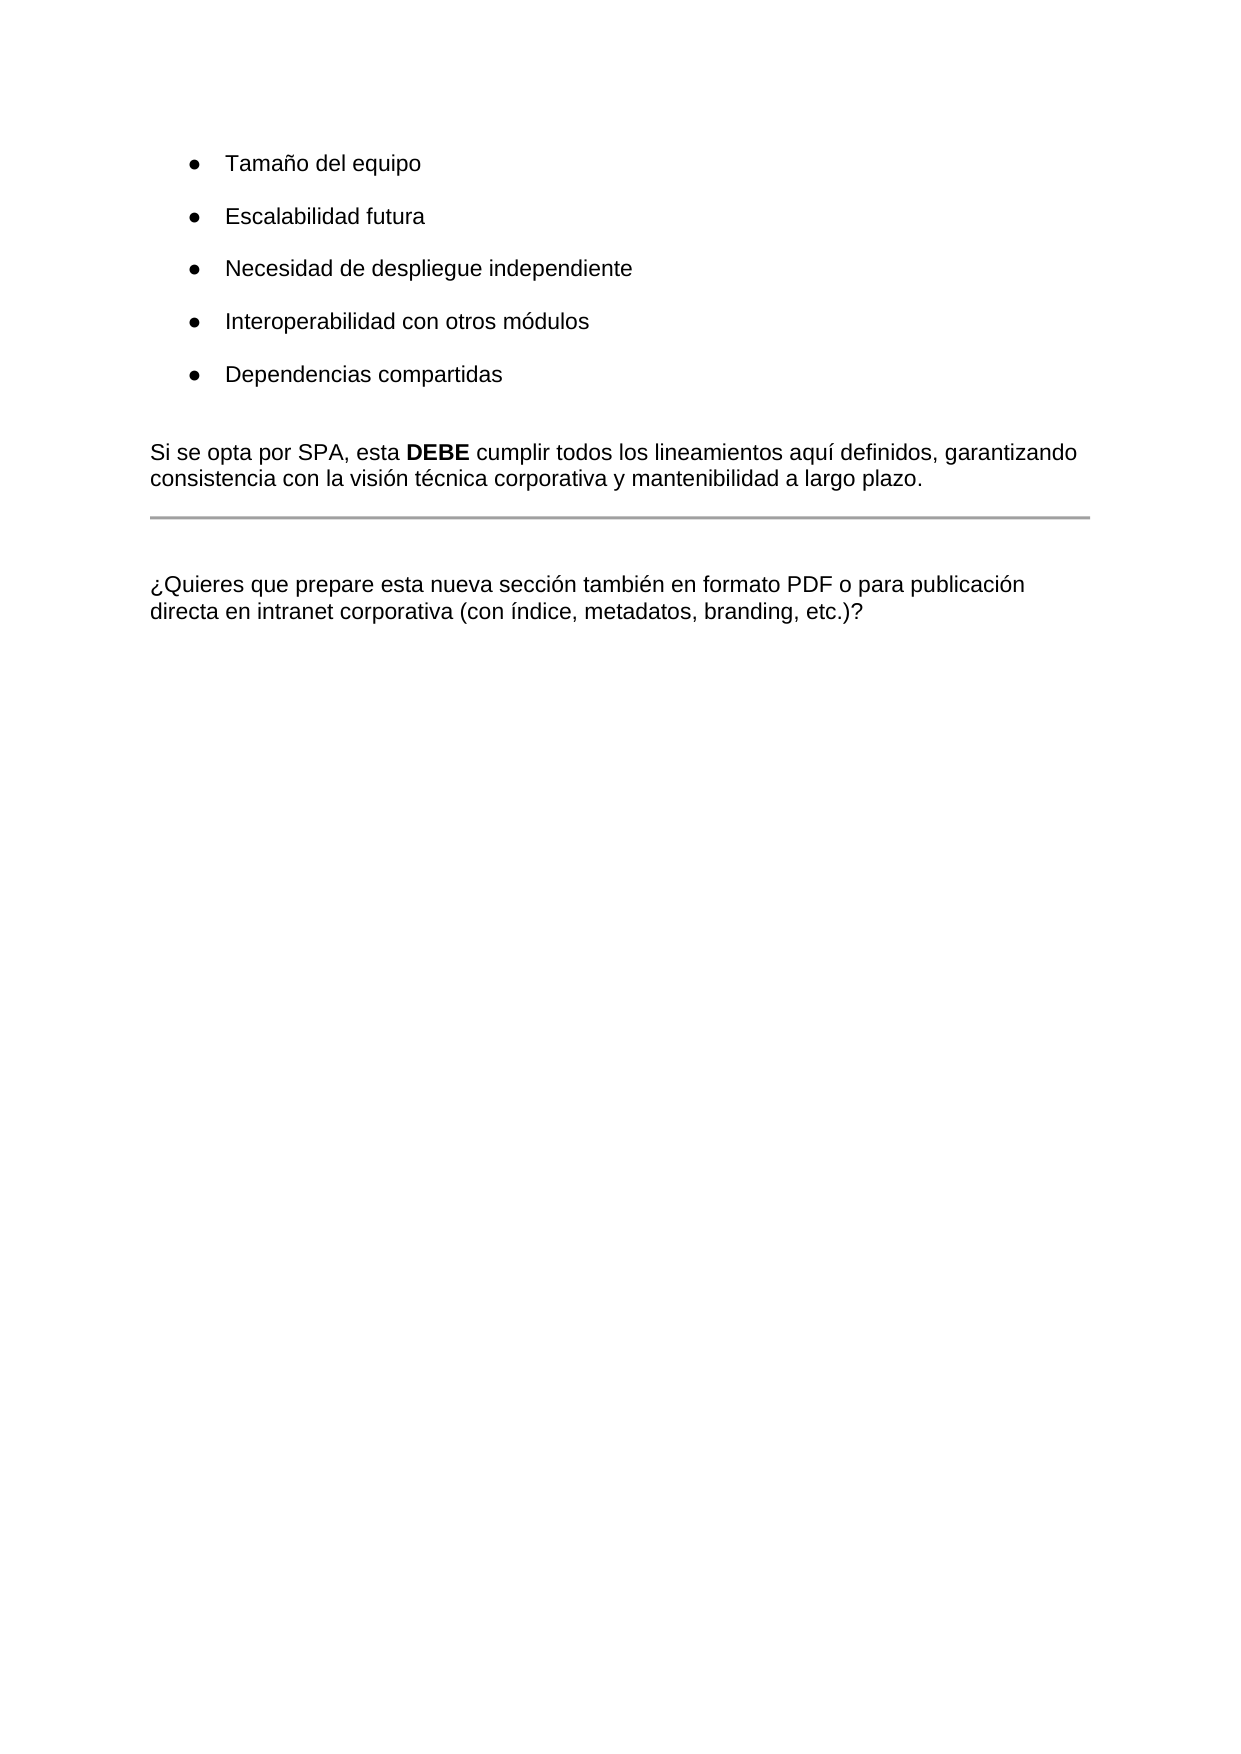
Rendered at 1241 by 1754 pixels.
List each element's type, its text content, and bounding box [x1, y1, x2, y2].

list Tamaño del equipo [187, 150, 1090, 203]
text ¿Quieres que prepare esta nueva sección también en formato PDF o para publicación directa en intranet corporativa (con índice, metadatos, branding, etc.)? [150, 571, 1090, 624]
list Escalabilidad futura [187, 203, 1090, 255]
list Necesidad de despliegue independiente [187, 255, 1090, 308]
list Dependencias compartidas [187, 361, 1090, 413]
text Si se opta por SPA, esta DEBE cumplir todos los lineamientos aquí definidos, garantizando consistencia con la visión técnica corporativa y mantenibilidad a largo plazo. [150, 438, 1090, 491]
list Interoperabilidad con otros módulos [187, 308, 1090, 361]
